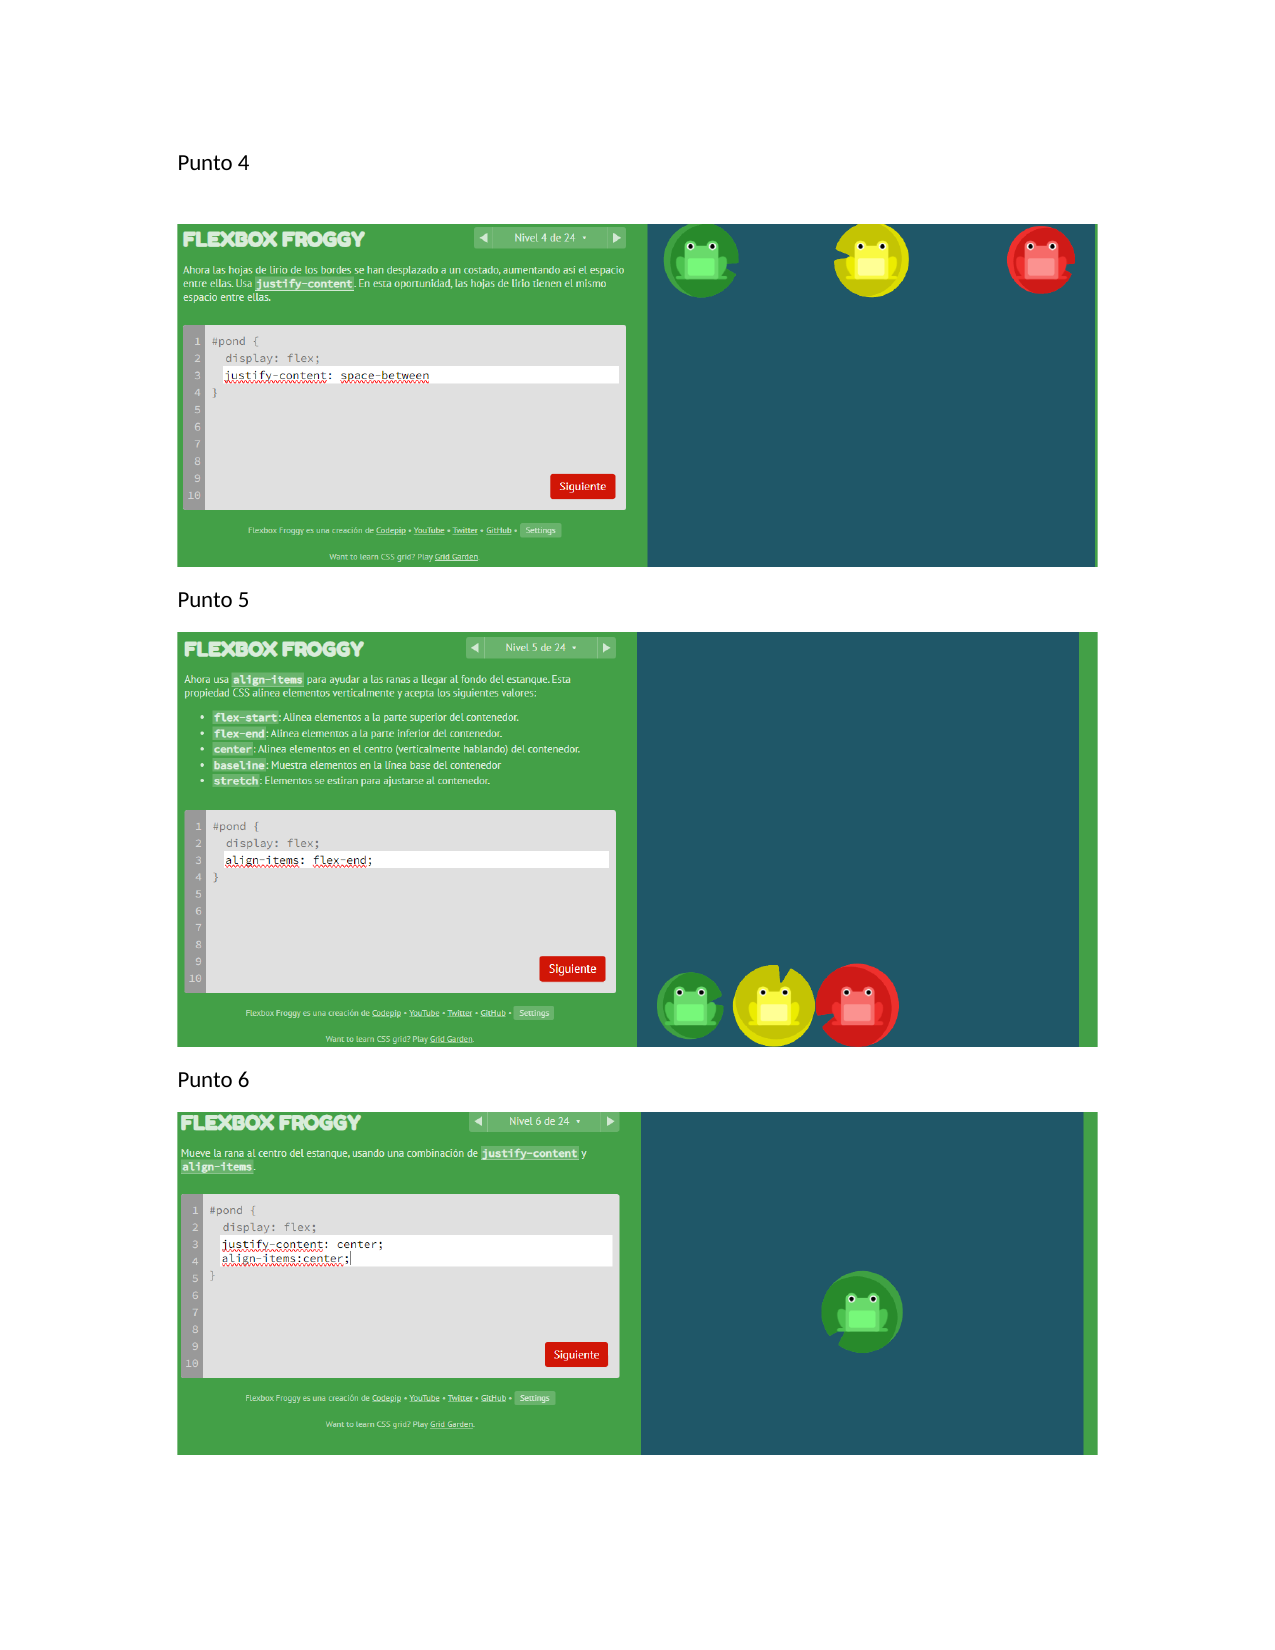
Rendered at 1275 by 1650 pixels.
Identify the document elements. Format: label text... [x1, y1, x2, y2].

text Punto 4 [177, 148, 1098, 176]
text Punto 5 [177, 586, 1098, 613]
picture [177, 224, 1098, 567]
text Punto 6 [177, 1065, 1098, 1093]
picture [177, 632, 1098, 1047]
picture [177, 1112, 1098, 1455]
